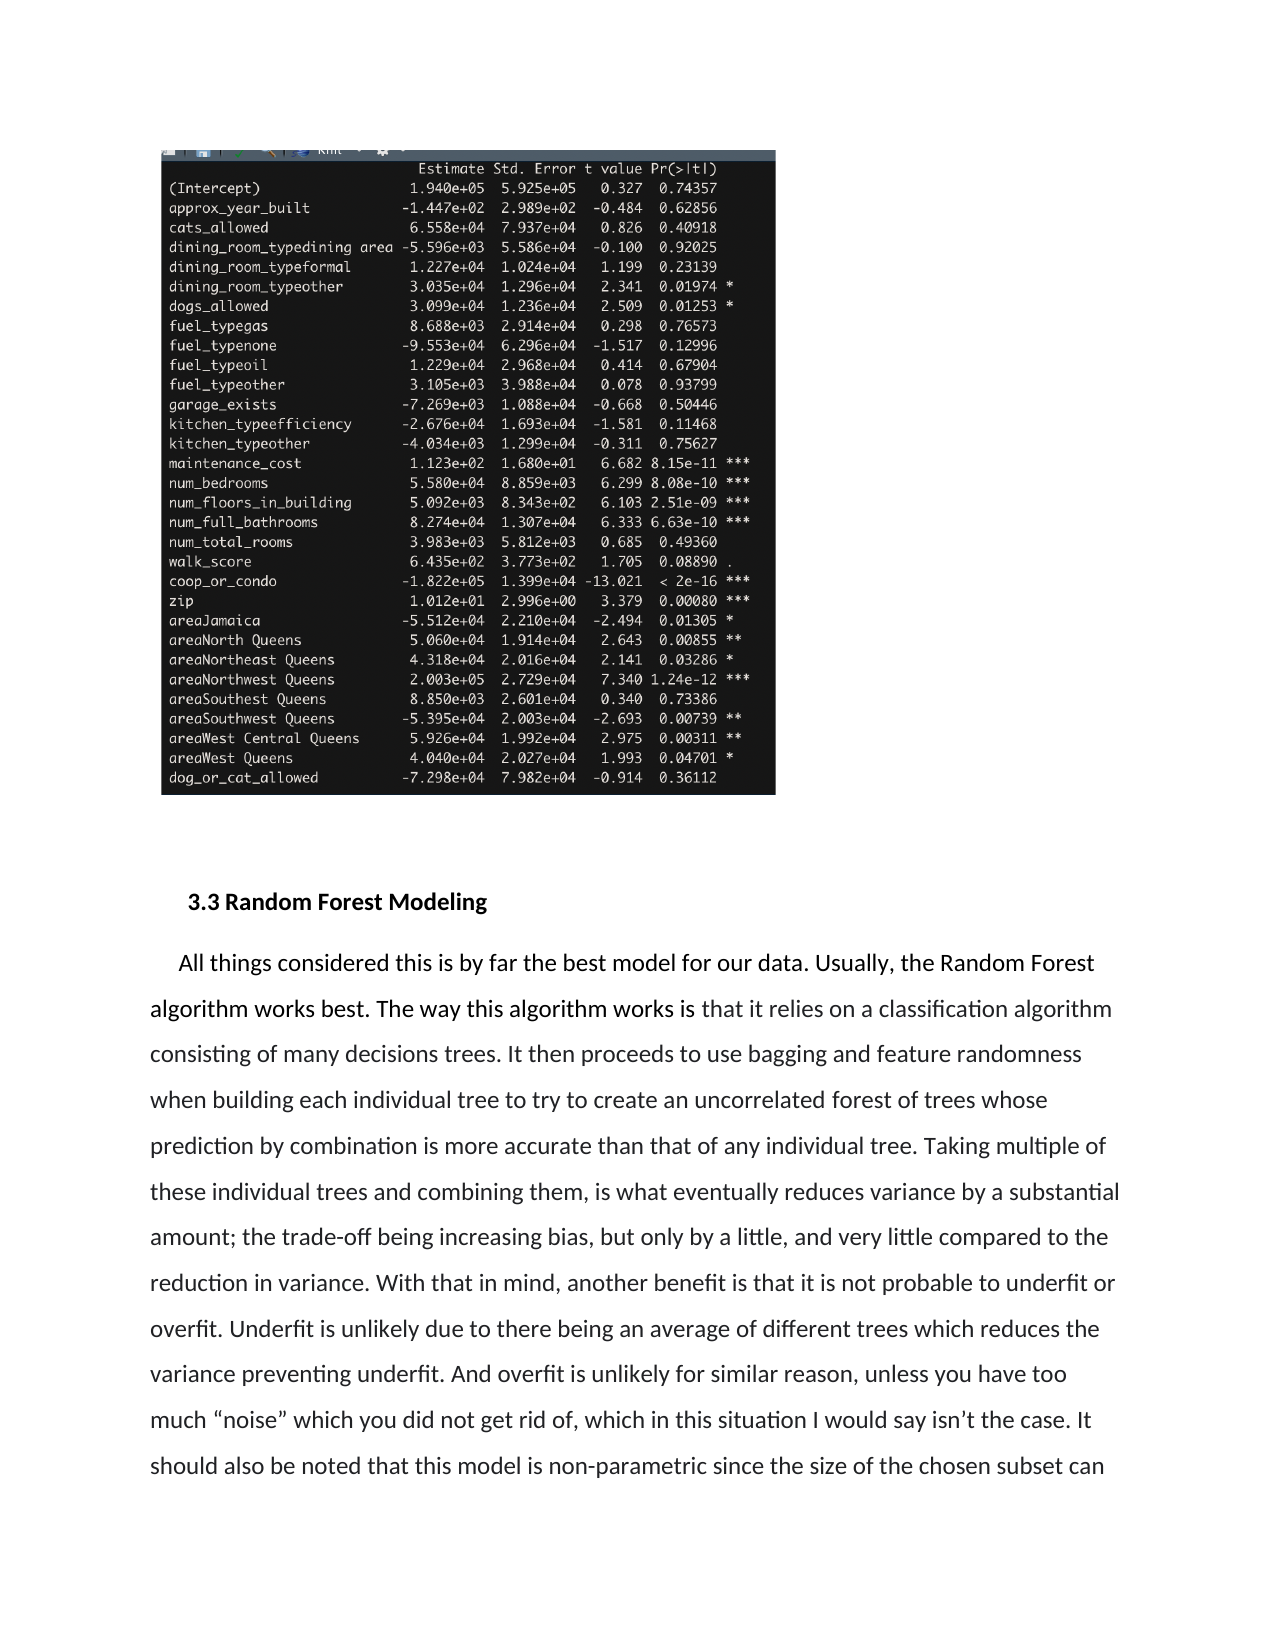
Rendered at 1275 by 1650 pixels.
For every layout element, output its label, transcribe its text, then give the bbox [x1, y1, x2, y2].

list Random Forest Modeling [187, 886, 1125, 916]
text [150, 947, 1125, 1481]
picture [161, 150, 776, 795]
